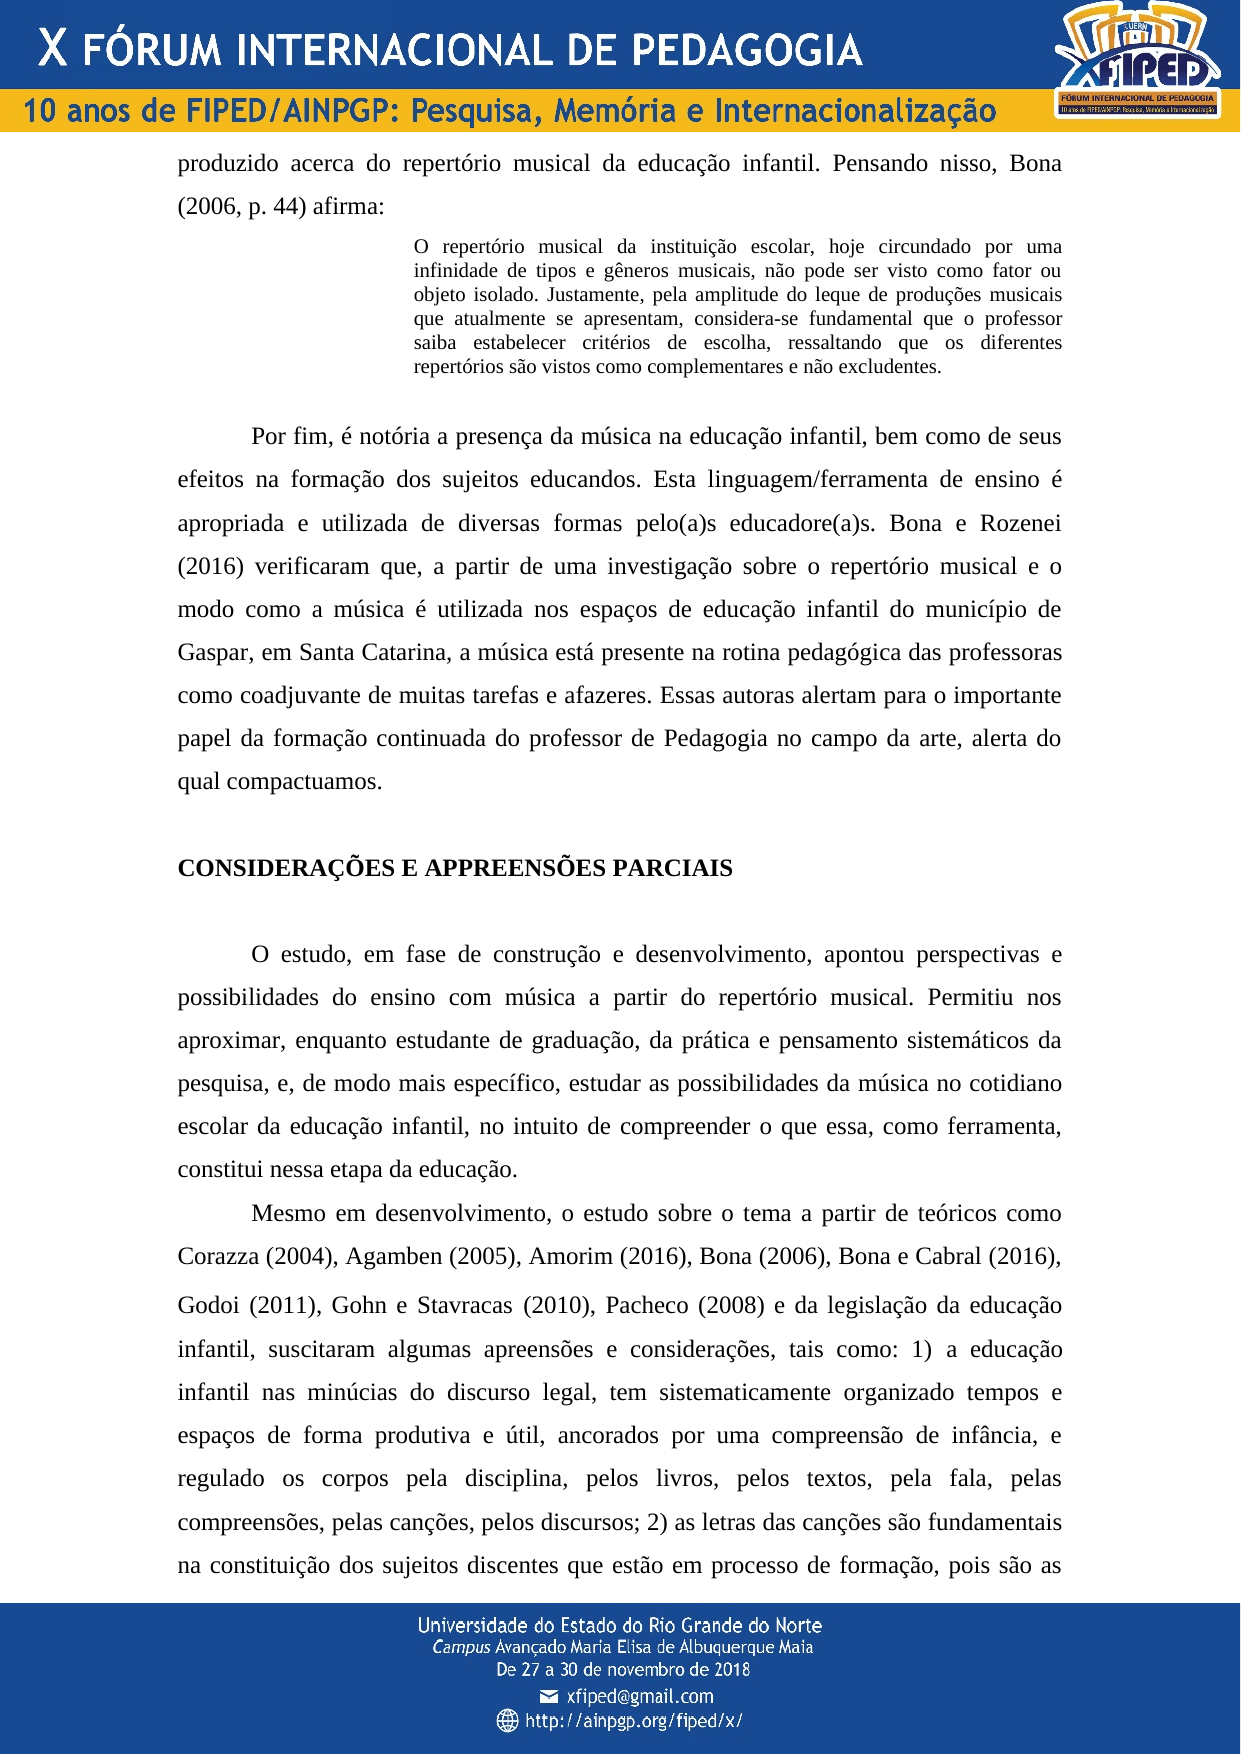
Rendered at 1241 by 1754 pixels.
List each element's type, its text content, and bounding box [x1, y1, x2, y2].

text Por fim, é notória a presença da música na educação infantil, bem como de seus efeitos na formação dos sujeitos educandos. Esta linguagem/ferramenta de ensino é apropriada e utilizada de diversas formas pelo(a)s educadore(a)s. Bona e Rozenei (2016) verificaram que, a partir de uma investigação sobre o repertório musical e o modo como a música é utilizada nos espaços de educação infantil do município de Gaspar, em Santa Catarina, a música está presente na rotina pedagógica das professoras como coadjuvante de muitas tarefas e afazeres. Essas autoras alertam para o importante papel da formação continuada do professor de Pedagogia no campo da arte, alerta do qual compactuamos. [177, 421, 1063, 795]
text O repertório musical da instituição escolar, hoje circundado por uma infinidade de tipos e gêneros musicais, não pode ser visto como fator ou objeto isolado. Justamente, pela amplitude do leque de produções musicais que atualmente se apresentam, considera-se fundamental que o professor saiba estabelecer critérios de escolha, ressaltando que os diferentes repertórios são vistos como complementares e não excludentes. [413, 234, 1063, 378]
picture [0, 1603, 1241, 1754]
text CONSIDERAÇÕES E APPREENSÕES PARCIAIS [177, 853, 1063, 881]
text O estudo, em fase de construção e desenvolvimento, apontou perspectivas e possibilidades do ensino com música a partir do repertório musical. Permitiu nos aproximar, enquanto estudante de graduação, da prática e pensamento sistemáticos da pesquisa, e, de modo mais específico, estudar as possibilidades da música no cotidiano escolar da educação infantil, no intuito de compreender o que essa, como ferramenta, constitui nessa etapa da educação. [177, 939, 1063, 1183]
picture [0, 0, 1241, 132]
